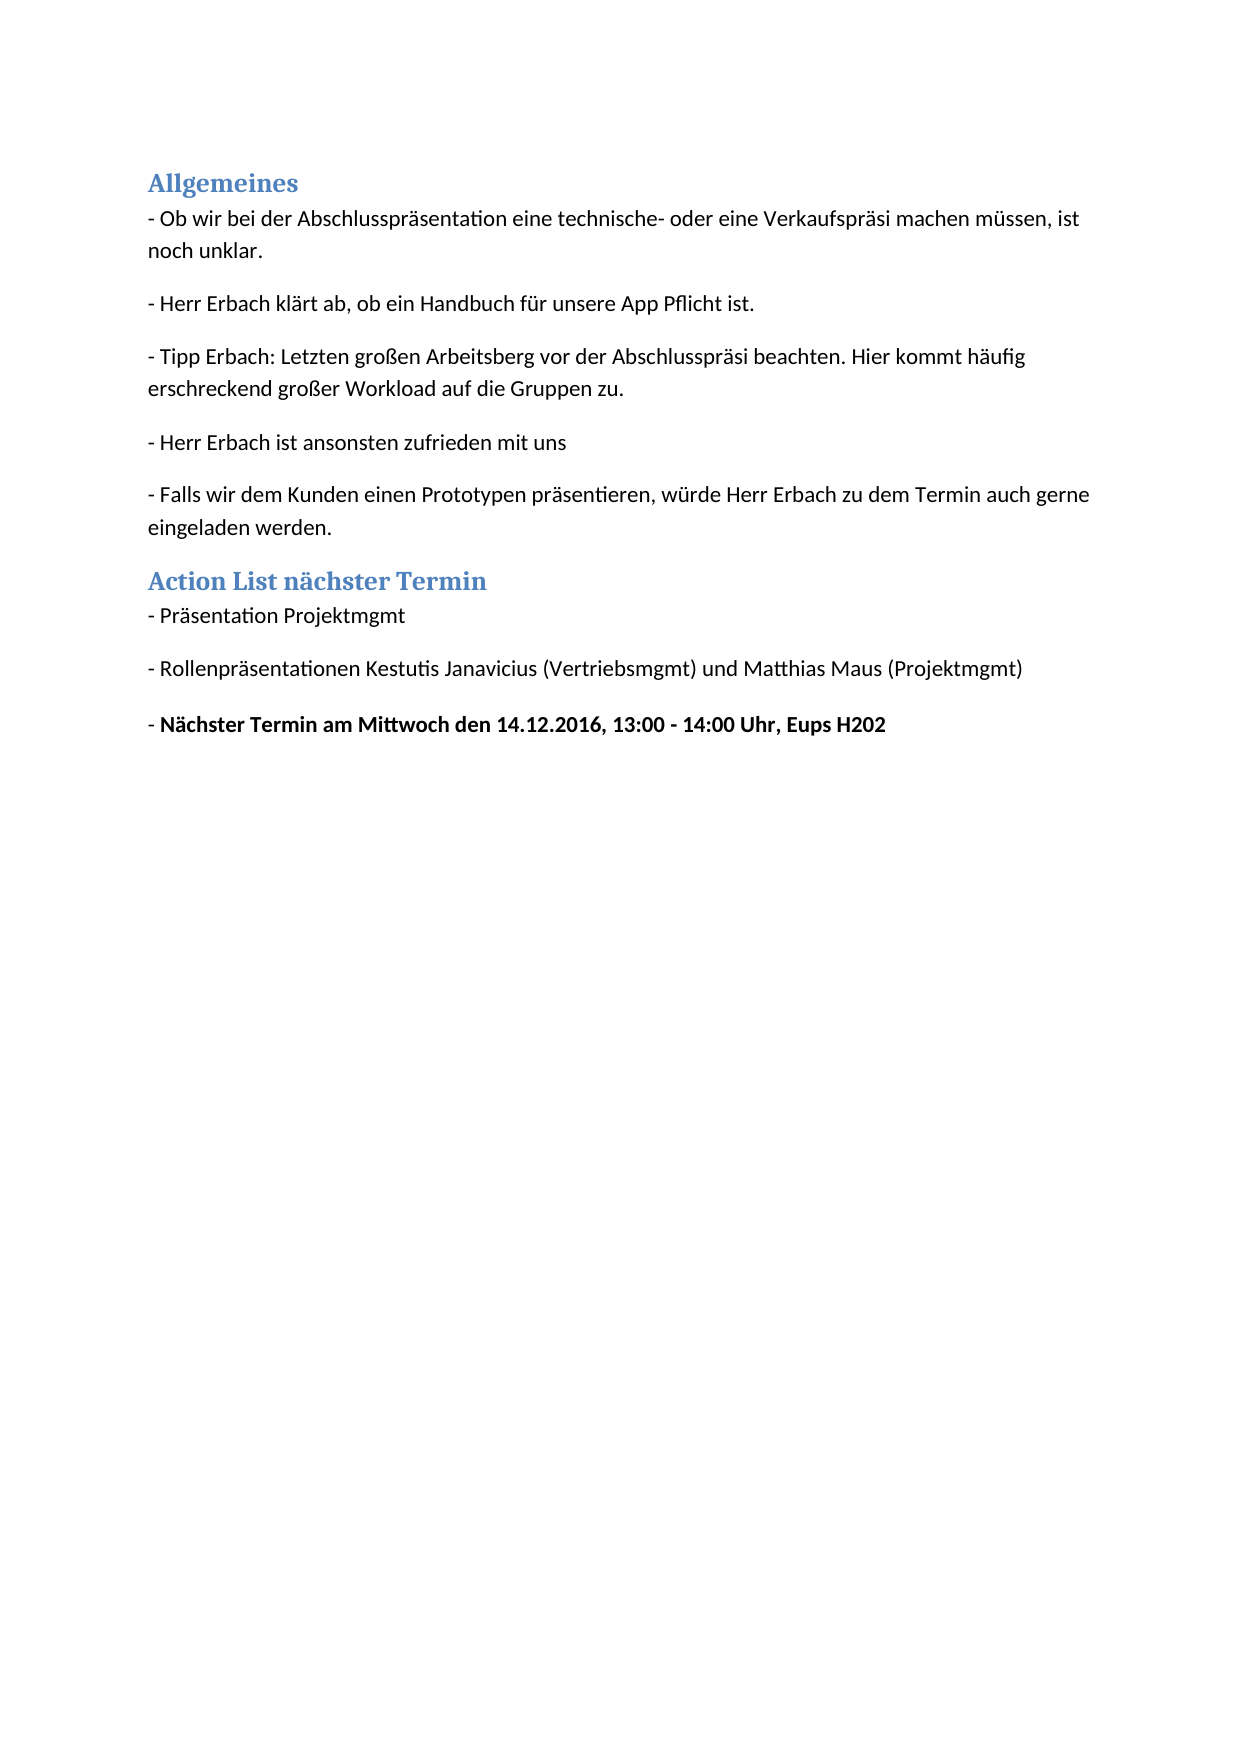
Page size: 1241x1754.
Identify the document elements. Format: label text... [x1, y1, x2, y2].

subtitle Action List nächster Termin [148, 566, 1093, 597]
text - Herr Erbach ist ansonsten zufrieden mit uns [148, 428, 1093, 456]
subtitle Allgemeines [148, 168, 1093, 199]
text - Herr Erbach klärt ab, ob ein Handbuch für unsere App Pflicht ist. [148, 289, 1093, 317]
text - Falls wir dem Kunden einen Prototypen präsentieren, würde Herr Erbach zu dem Termin auch gerne eingeladen werden. [148, 481, 1093, 541]
text - Ob wir bei der Abschlusspräsentation eine technische- oder eine Verkaufspräsi machen müssen, ist noch unklar. [148, 204, 1093, 264]
text - Präsentation Projektmgmt [148, 602, 1093, 629]
text - Rollenpräsentationen Kestutis Janavicius (Vertriebsmgmt) und Matthias Maus (Projektmgmt) [148, 654, 1093, 683]
text - Tipp Erbach: Letzten großen Arbeitsberg vor der Abschlusspräsi beachten. Hier kommt häufig erschreckend großer Workload auf die Gruppen zu. [148, 342, 1093, 403]
text - Nächster Termin am Mittwoch den 14.12.2016, 13:00 - 14:00 Uhr, Eups H202 [148, 711, 1093, 739]
